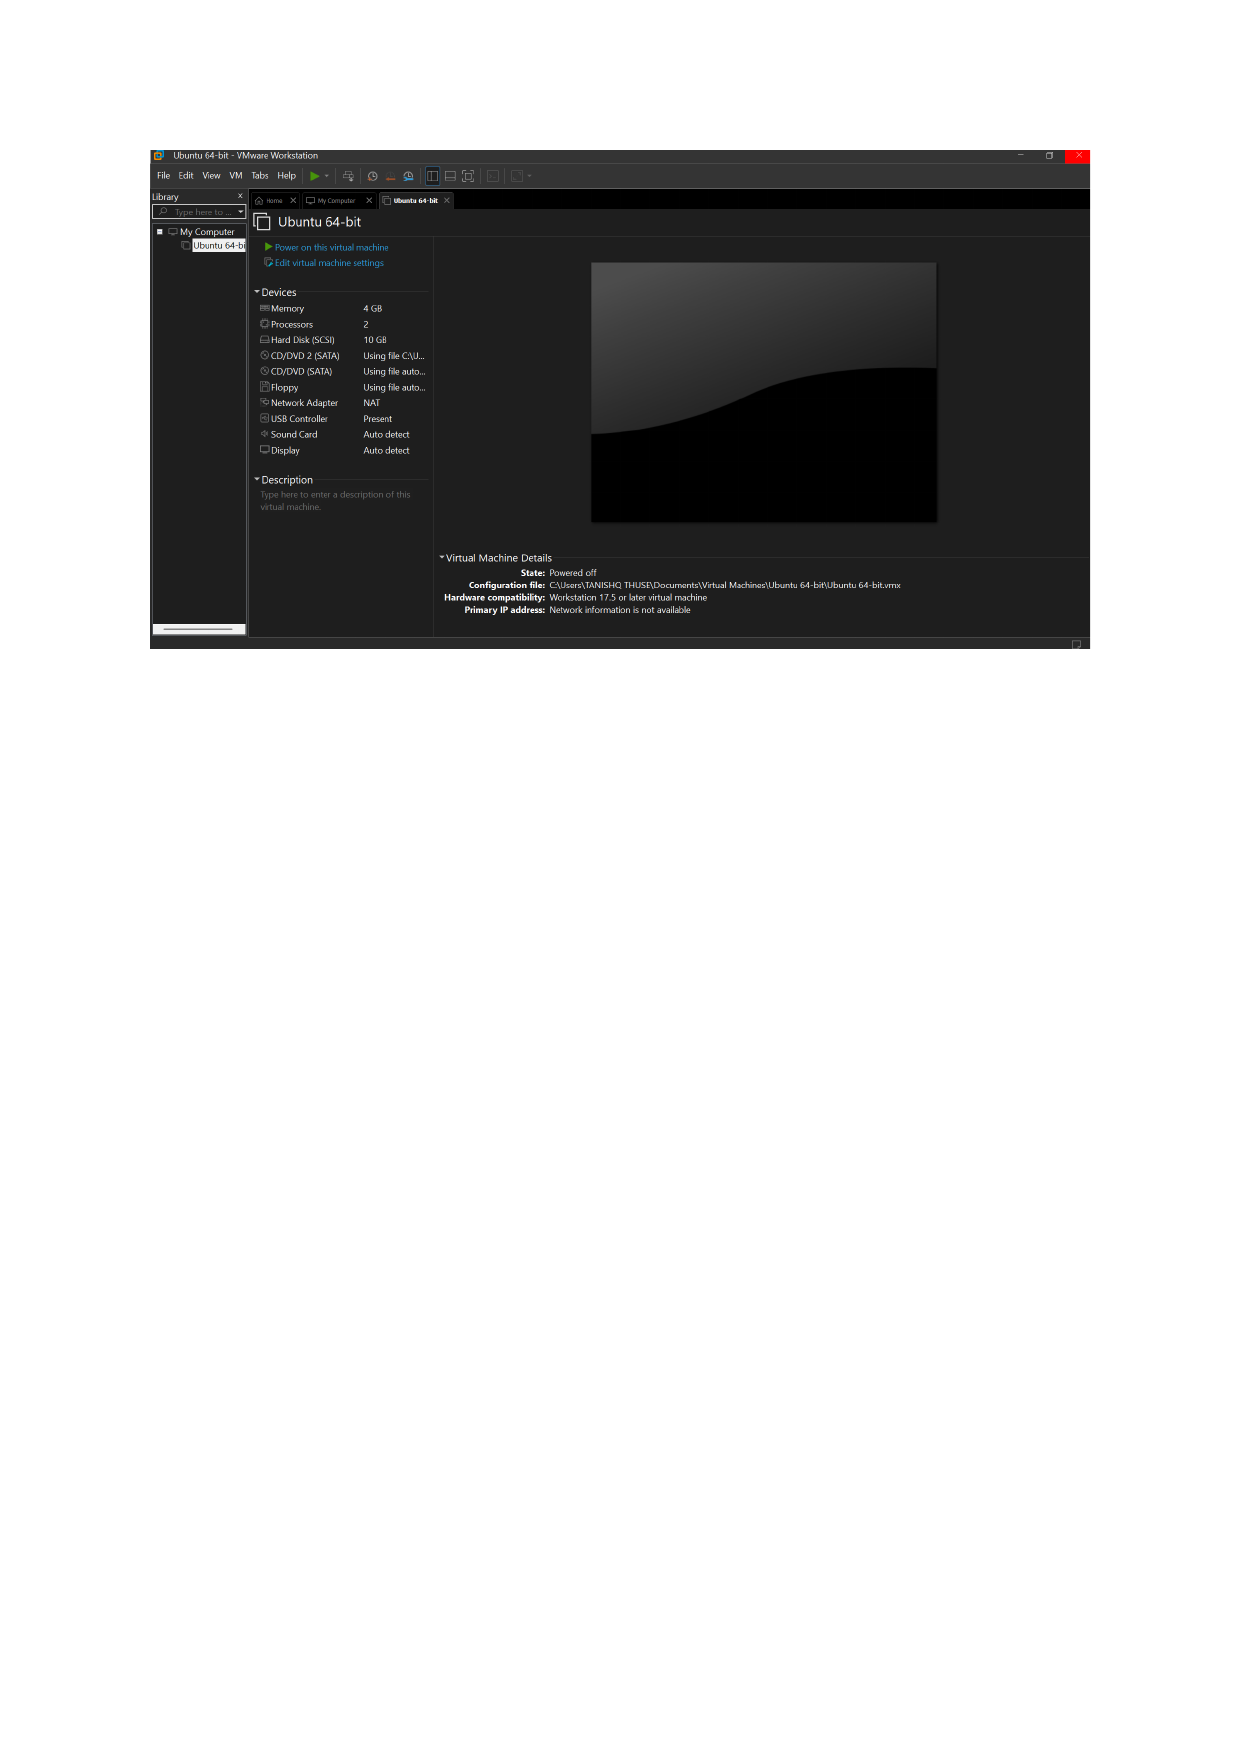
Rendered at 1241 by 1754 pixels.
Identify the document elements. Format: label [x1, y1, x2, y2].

picture [150, 150, 1091, 649]
